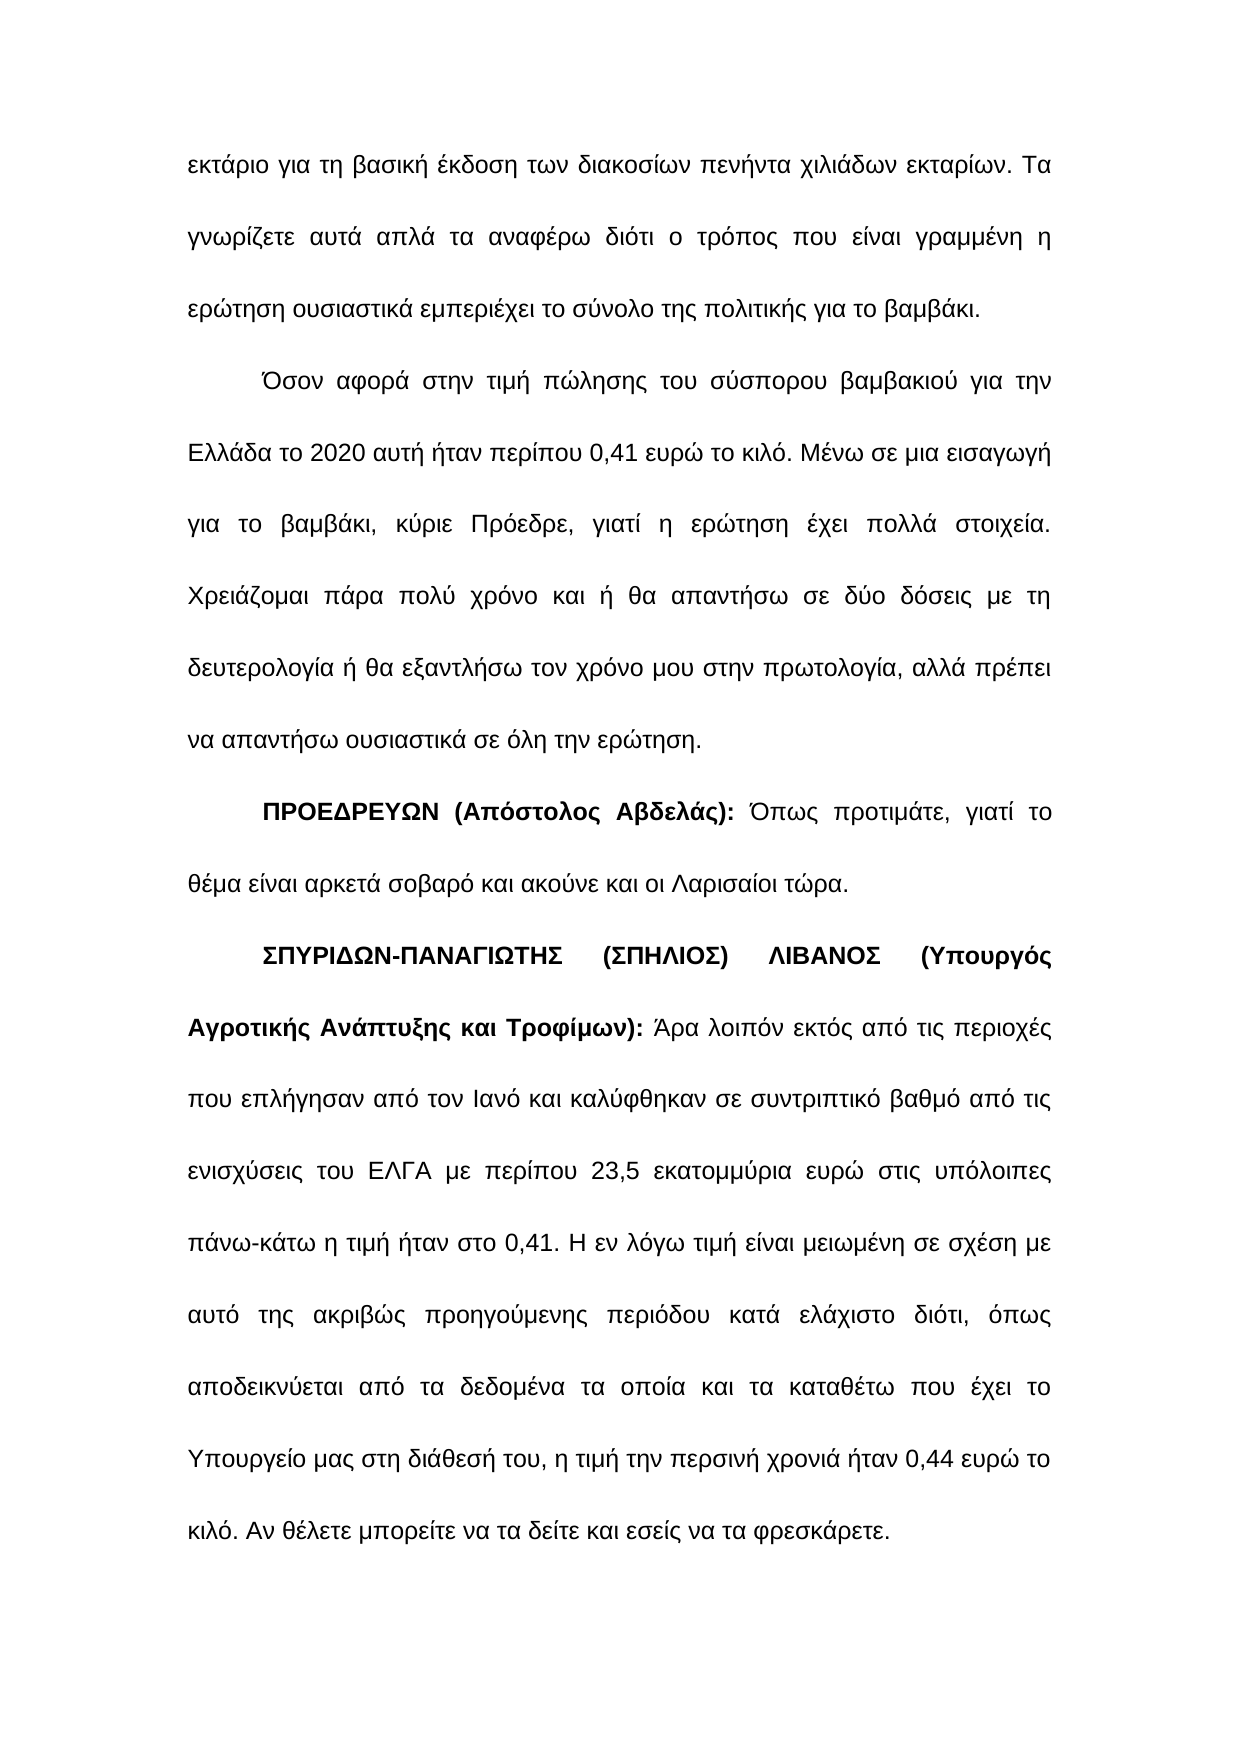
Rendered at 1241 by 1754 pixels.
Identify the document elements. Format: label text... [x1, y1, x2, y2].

text ΣΠΥΡΙΔΩΝ-ΠΑΝΑΓΙΩΤΗΣ (ΣΠΗΛΙΟΣ) ΛΙΒΑΝΟΣ (Υπουργός Αγροτικής Ανάπτυξης και Τροφίμων): Άρα λοιπόν εκτός από τις περιοχές που επλήγησαν από τον Ιανό και καλύφθηκαν σε συντριπτικό βαθμό από τις ενισχύσεις του ΕΛΓΑ με περίπου 23,5 εκατομμύρια ευρώ στις υπόλοιπες πάνω-κάτω η τιμή ήταν στο 0,41. Η εν λόγω τιμή είναι μειωμένη σε σχέση με αυτό της ακριβώς προηγούμενης περιόδου κατά ελάχιστο διότι, όπως αποδεικνύεται από τα δεδομένα τα οποία και τα καταθέτω που έχει το Υπουργείο μας στη διάθεσή του, η τιμή την περσινή χρονιά ήταν 0,44 ευρώ το κιλό. Αν θέλετε μπορείτε να τα δείτε και εσείς να τα φρεσκάρετε. [187, 941, 1053, 1544]
text ΠΡΟΕΔΡΕΥΩΝ (Απόστολος Αβδελάς): Όπως προτιμάτε, γιατί το θέμα είναι αρκετά σοβαρό και ακούνε και οι Λαρισαίοι τώρα. [187, 797, 1053, 897]
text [187, 150, 1053, 322]
text Όσον αφορά στην τιμή πώλησης του σύσπορου βαμβακιού για την Ελλάδα το 2020 αυτή ήταν περίπου 0,41 ευρώ το κιλό. Μένω σε μια εισαγωγή για το βαμβάκι, κύριε Πρόεδρε, γιατί η ερώτηση έχει πολλά στοιχεία. Χρειάζομαι πάρα πολύ χρόνο και ή θα απαντήσω σε δύο δόσεις με τη δευτερολογία ή θα εξαντλήσω τον χρόνο μου στην πρωτολογία, αλλά πρέπει να απαντήσω ουσιαστικά σε όλη την ερώτηση. [187, 366, 1053, 754]
